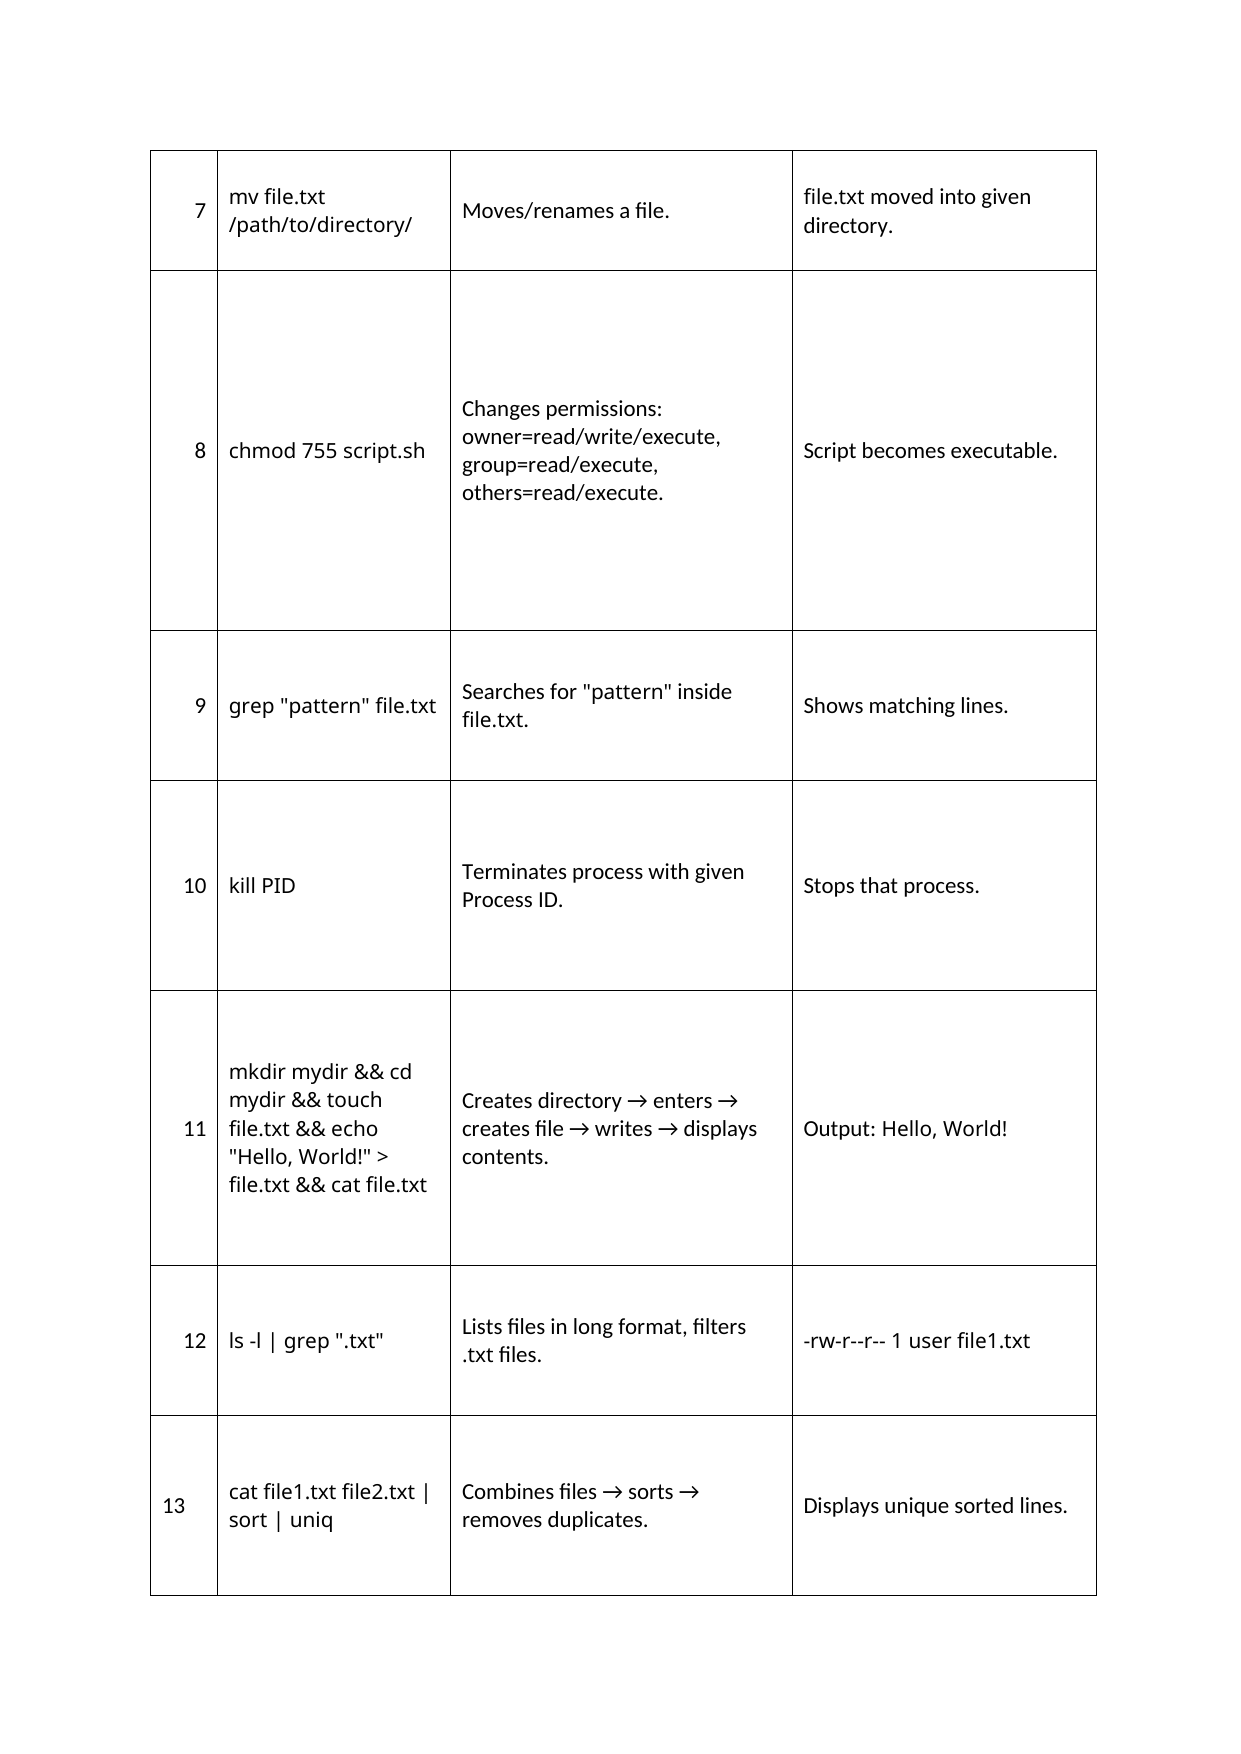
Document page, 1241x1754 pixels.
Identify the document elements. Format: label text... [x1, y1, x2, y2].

table_cell 9 [151, 631, 217, 780]
table_cell Lists files in long format, filters .txt files. [451, 1266, 792, 1415]
table_cell Creates directory → enters → creates file → writes → displays contents. [451, 991, 792, 1265]
table_cell mkdir mydir && cd mydir && touch file.txt && echo "Hello, World!" > file.txt && cat file.txt [218, 991, 450, 1265]
table_cell Combines files → sorts → removes duplicates. [451, 1416, 792, 1595]
table_cell Stops that process. [793, 781, 1096, 990]
table_cell 12 [151, 1266, 217, 1415]
table_cell 8 [151, 271, 217, 630]
table_cell Moves/renames a file. [451, 151, 792, 270]
table_cell Changes permissions: owner=read/write/execute, group=read/execute, others=read/execute. [451, 271, 792, 630]
table_cell Output: Hello, World! [793, 991, 1096, 1265]
table_cell Script becomes executable. [793, 271, 1096, 630]
table_cell Displays unique sorted lines. [793, 1416, 1096, 1595]
table_cell 10 [151, 781, 217, 990]
table_cell -rw-r--r-- 1 user file1.txt [793, 1266, 1096, 1415]
table_cell Shows matching lines. [793, 631, 1096, 780]
table_cell mv file.txt /path/to/directory/ [218, 151, 450, 270]
table_cell kill PID [218, 781, 450, 990]
table_cell grep "pattern" file.txt [218, 631, 450, 780]
table_cell 11 [151, 991, 217, 1265]
table_cell 13 [151, 1416, 217, 1595]
table_cell cat file1.txt file2.txt | sort | uniq [218, 1416, 450, 1595]
table_cell Terminates process with given Process ID. [451, 781, 792, 990]
table_cell file.txt moved into given directory. [793, 151, 1096, 270]
table_cell chmod 755 script.sh [218, 271, 450, 630]
table_cell 7 [151, 151, 217, 270]
table_cell Searches for "pattern" inside file.txt. [451, 631, 792, 780]
table_cell ls -l | grep ".txt" [218, 1266, 450, 1415]
